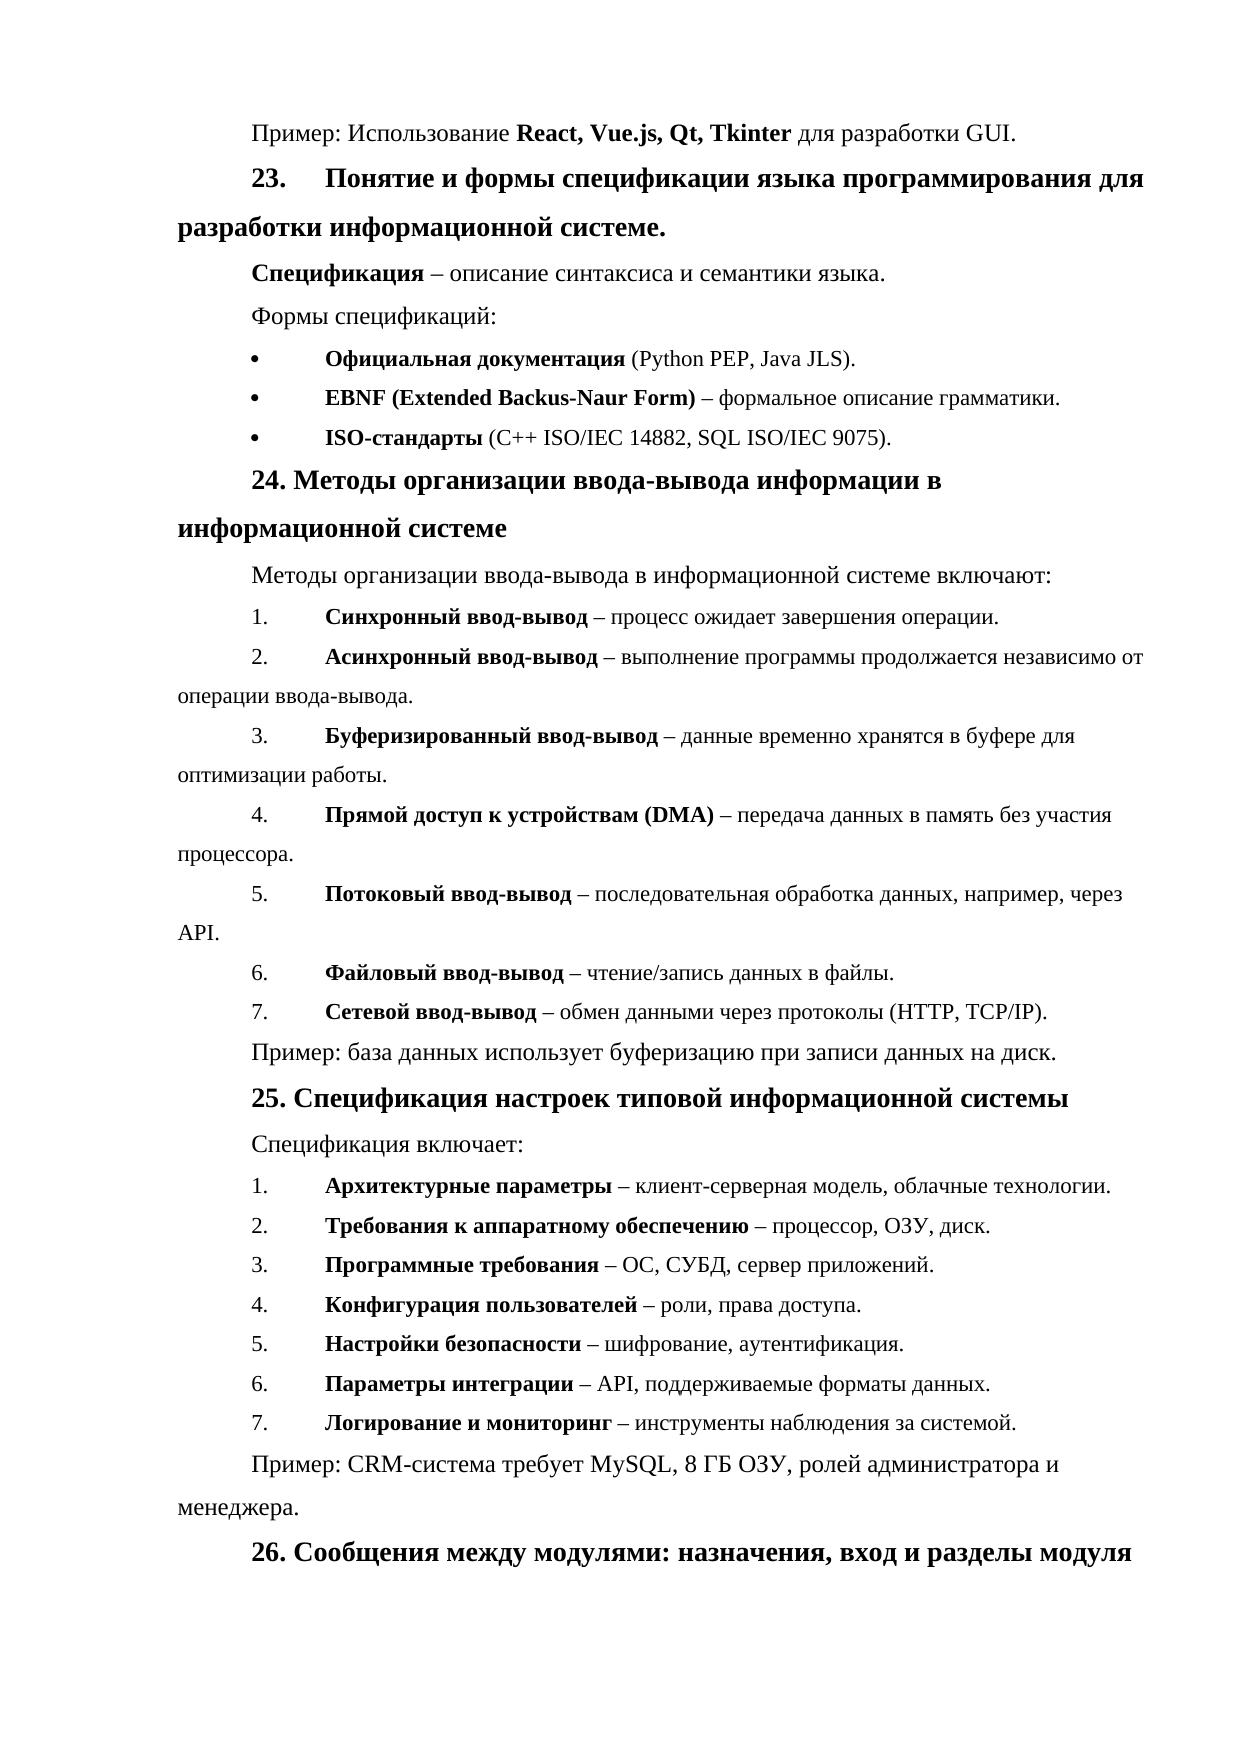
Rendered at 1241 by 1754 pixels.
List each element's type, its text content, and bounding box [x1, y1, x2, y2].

list Программные требования – ОС, СУБД, сервер приложений. [177, 1251, 1152, 1278]
subtitle 24. Методы организации ввода-вывода информации в информационной системе [177, 463, 1152, 544]
list Параметры интеграции – API, поддерживаемые форматы данных. [177, 1370, 1152, 1396]
list Настройки безопасности – шифрование, аутентификация. [177, 1330, 1152, 1357]
list Требования к аппаратному обеспечению – процессор, ОЗУ, диск. [177, 1212, 1152, 1238]
list Буферизированный ввод-вывод – данные временно хранятся в буфере для оптимизации работы. [177, 722, 1152, 787]
text Формы спецификаций: [177, 301, 1152, 330]
list Сетевой ввод-вывод – обмен данными через протоколы (HTTP, TCP/IP). [177, 998, 1152, 1024]
list Прямой доступ к устройствам (DMA) – передача данных в память без участия процессора. [177, 801, 1152, 866]
list Асинхронный ввод-вывод – выполнение программы продолжается независимо от операции ввода-вывода. [177, 643, 1152, 708]
list EBNF (Extended Backus-Naur Form) – формальное описание грамматики. [177, 384, 1152, 410]
list Конфигурация пользователей – роли, права доступа. [177, 1291, 1152, 1317]
list ISO-стандарты (C++ ISO/IEC 14882, SQL ISO/IEC 9075). [177, 423, 1152, 450]
list Официальная документация (Python PEP, Java JLS). [177, 344, 1152, 371]
subtitle 25. Спецификация настроек типовой информационной системы [177, 1081, 1152, 1113]
subtitle 23. Понятие и формы спецификации языка программирования для разработки информационной системе. [177, 161, 1152, 242]
list Потоковый ввод-вывод – последовательная обработка данных, например, через API. [177, 879, 1152, 945]
text Пример: база данных использует буферизацию при записи данных на диск. [177, 1037, 1152, 1066]
text Спецификация включает: [177, 1129, 1152, 1158]
text Пример: CRM-система требует MySQL, 8 ГБ ОЗУ, ролей администратора и менеджера. [177, 1449, 1152, 1521]
list Логирование и мониторинг – инструменты наблюдения за системой. [177, 1409, 1152, 1436]
text Пример: Использование React, Vue.js, Qt, Tkinter для разработки GUI. [177, 118, 1152, 147]
list Файловый ввод-вывод – чтение/запись данных в файлы. [177, 958, 1152, 985]
list Синхронный ввод-вывод – процесс ожидает завершения операции. [177, 603, 1152, 629]
text Спецификация – описание синтаксиса и семантики языка. [177, 258, 1152, 287]
subtitle 26. Сообщения между модулями: назначения, вход и разделы модуля [177, 1535, 1152, 1567]
text Методы организации ввода-вывода в информационной системе включают: [177, 560, 1152, 589]
list Архитектурные параметры – клиент-серверная модель, облачные технологии. [177, 1172, 1152, 1199]
